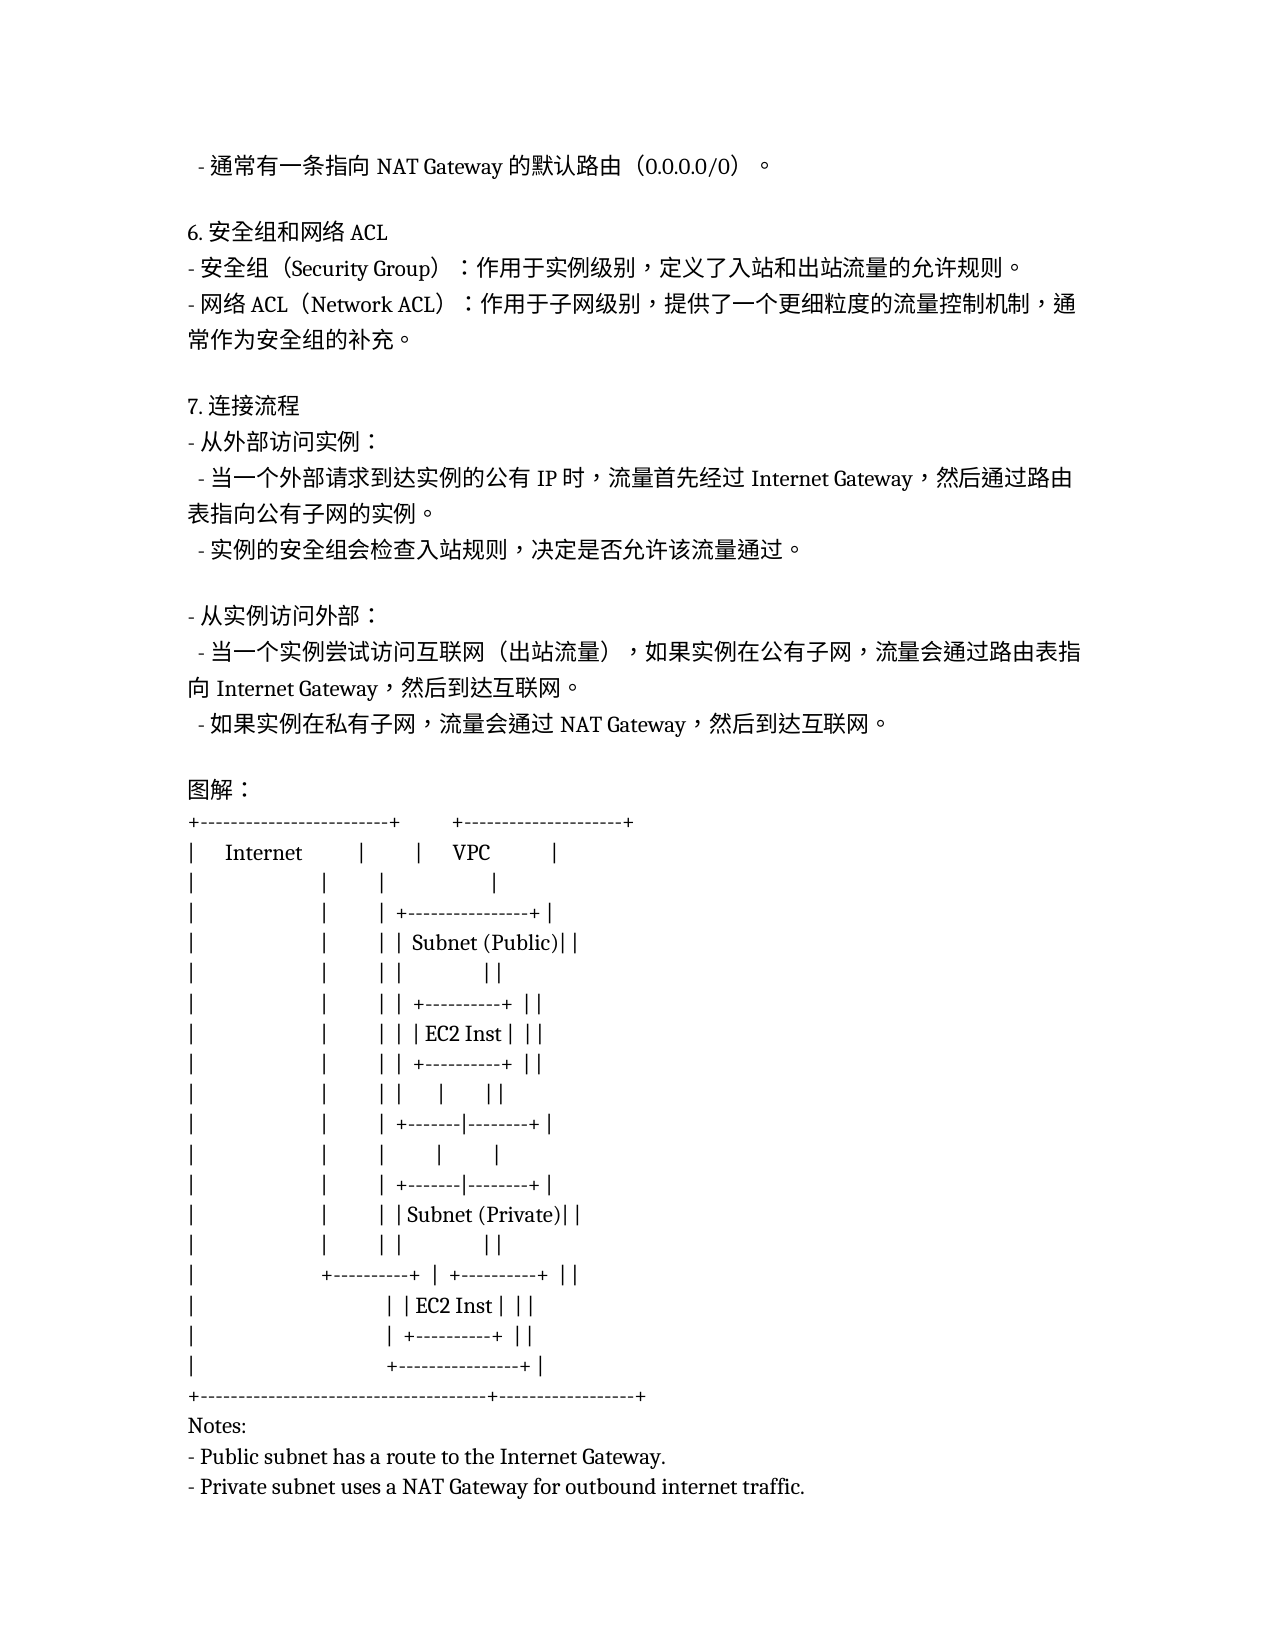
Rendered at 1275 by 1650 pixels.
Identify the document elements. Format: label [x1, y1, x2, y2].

text [187, 150, 1087, 1500]
